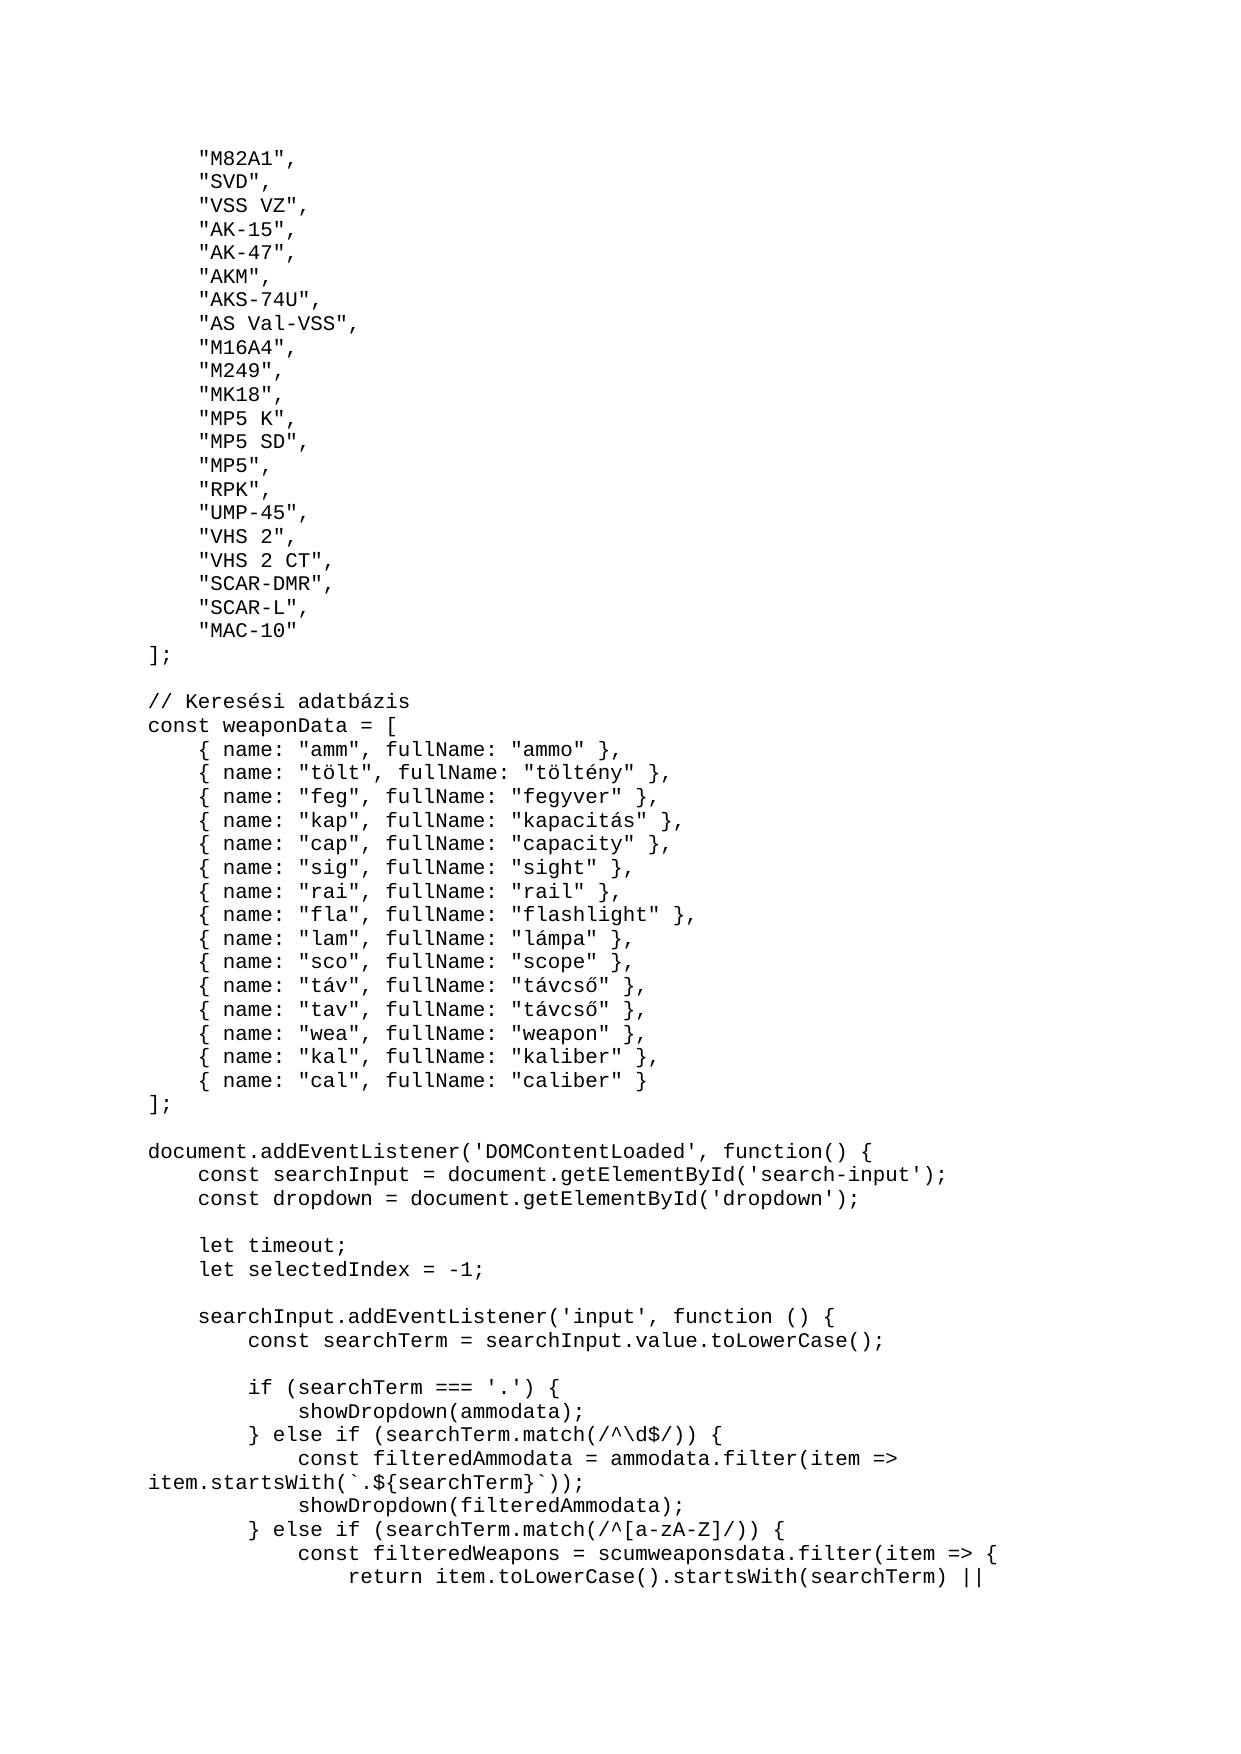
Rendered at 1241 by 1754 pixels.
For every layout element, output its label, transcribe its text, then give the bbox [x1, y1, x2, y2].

text { name: "rai", fullName: "rail" }, [148, 881, 1093, 904]
text "VHS 2 CT", [148, 549, 1093, 573]
text showDropdown(filteredAmmodata); [148, 1495, 1093, 1519]
text { name: "kal", fullName: "kaliber" }, [148, 1046, 1093, 1070]
text "MK18", [148, 384, 1093, 408]
text { name: "fla", fullName: "flashlight" }, [148, 904, 1093, 928]
text "MP5 K", [148, 408, 1093, 431]
text } else if (searchTerm.match(/^[a-zA-Z]/)) { [148, 1519, 1093, 1543]
text { name: "wea", fullName: "weapon" }, [148, 1022, 1093, 1046]
text const weaponData = [ [148, 715, 1093, 739]
text } else if (searchTerm.match(/^\d$/)) { [148, 1424, 1093, 1448]
text { name: "táv", fullName: "távcső" }, [148, 975, 1093, 999]
text if (searchTerm === '.') { [148, 1377, 1093, 1401]
text let timeout; [148, 1235, 1093, 1259]
text "MP5", [148, 455, 1093, 479]
text { name: "cap", fullName: "capacity" }, [148, 833, 1093, 857]
text "SCAR-DMR", [148, 573, 1093, 597]
text return item.toLowerCase().startsWith(searchTerm) || [148, 1566, 1093, 1590]
text "M249", [148, 360, 1093, 384]
text "VHS 2", [148, 526, 1093, 549]
text ]; [148, 1093, 1093, 1117]
text { name: "tölt", fullName: "töltény" }, [148, 762, 1093, 786]
text // Keresési adatbázis [148, 691, 1093, 715]
text "SVD", [148, 171, 1093, 195]
text ]; [148, 644, 1093, 668]
text { name: "cal", fullName: "caliber" } [148, 1070, 1093, 1093]
text "M82A1", [148, 148, 1093, 171]
text { name: "sco", fullName: "scope" }, [148, 952, 1093, 975]
text "SCAR-L", [148, 597, 1093, 621]
text { name: "amm", fullName: "ammo" }, [148, 739, 1093, 762]
text "AKM", [148, 266, 1093, 289]
text "AK-15", [148, 218, 1093, 242]
text const dropdown = document.getElementById('dropdown'); [148, 1188, 1093, 1212]
text "M16A4", [148, 337, 1093, 360]
text { name: "kap", fullName: "kapacitás" }, [148, 810, 1093, 833]
text "VSS VZ", [148, 195, 1093, 218]
text "AKS-74U", [148, 289, 1093, 313]
text let selectedIndex = -1; [148, 1259, 1093, 1283]
text "MAC-10" [148, 621, 1093, 644]
text document.addEventListener('DOMContentLoaded', function() { [148, 1141, 1093, 1164]
text const searchInput = document.getElementById('search-input'); [148, 1164, 1093, 1188]
text { name: "feg", fullName: "fegyver" }, [148, 786, 1093, 810]
text const searchTerm = searchInput.value.toLowerCase(); [148, 1330, 1093, 1353]
text "AK-47", [148, 242, 1093, 266]
text const filteredAmmodata = ammodata.filter(item => item.startsWith(`.${searchTerm}`)); [148, 1448, 1093, 1495]
text "RPK", [148, 479, 1093, 502]
text "AS Val-VSS", [148, 313, 1093, 337]
text searchInput.addEventListener('input', function () { [148, 1306, 1093, 1330]
text const filteredWeapons = scumweaponsdata.filter(item => { [148, 1543, 1093, 1566]
text showDropdown(ammodata); [148, 1401, 1093, 1424]
text "MP5 SD", [148, 431, 1093, 455]
text "UMP-45", [148, 502, 1093, 526]
text { name: "lam", fullName: "lámpa" }, [148, 928, 1093, 952]
text { name: "sig", fullName: "sight" }, [148, 857, 1093, 881]
text { name: "tav", fullName: "távcső" }, [148, 999, 1093, 1022]
